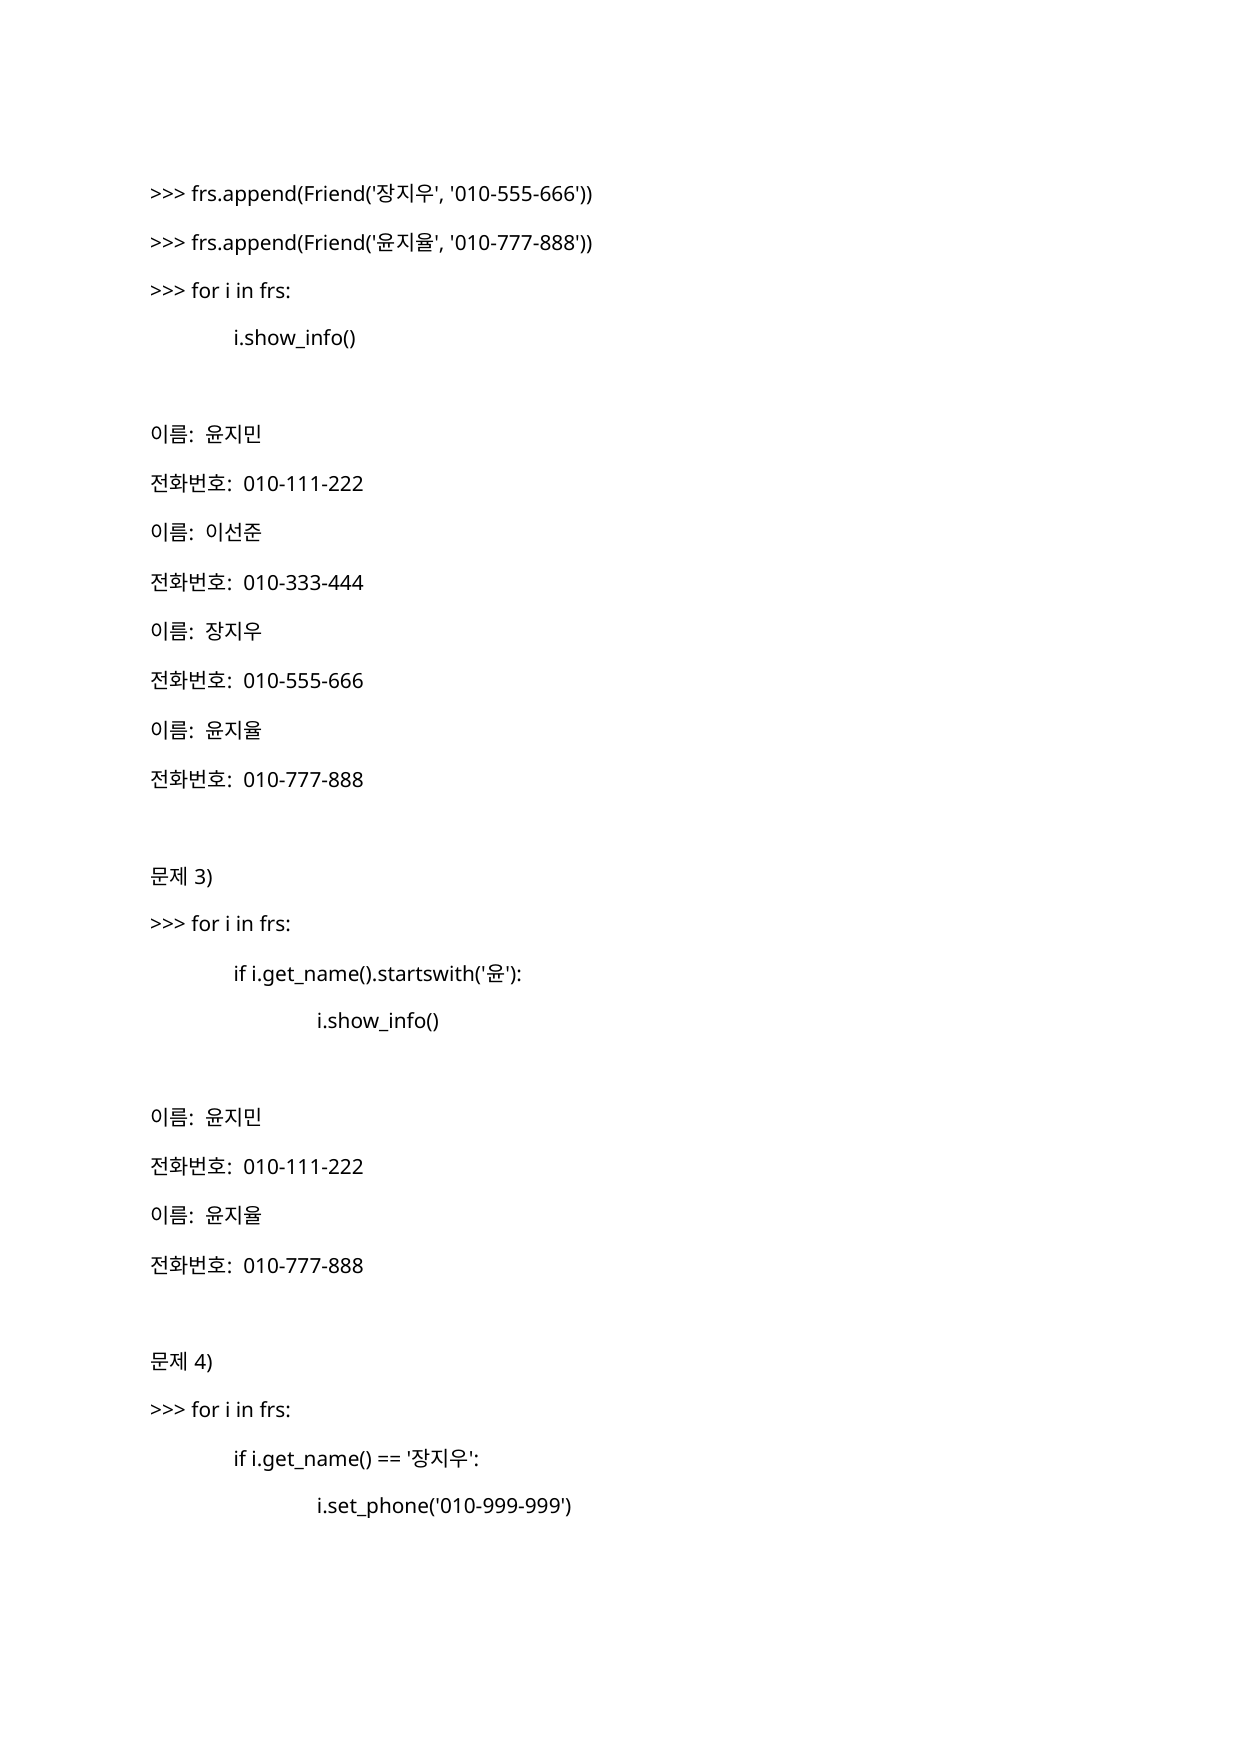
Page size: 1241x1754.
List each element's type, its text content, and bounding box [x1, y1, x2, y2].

text 전화번호: 010-555-666 [150, 665, 1090, 695]
text 전화번호: 010-777-888 [150, 1249, 1090, 1279]
text 문제 3) [150, 860, 1090, 890]
text 이름: 윤지율 [150, 1199, 1090, 1230]
text 이름: 윤지민 [150, 418, 1090, 448]
text 문제 4) [150, 1346, 1090, 1376]
text i.show_info() [150, 323, 1090, 352]
text 이름: 이선준 [150, 517, 1090, 547]
text 전화번호: 010-111-222 [150, 1150, 1090, 1180]
text 전화번호: 010-111-222 [150, 467, 1090, 497]
text >>> for i in frs: [150, 1395, 1090, 1423]
text i.set_phone('010-999-999') [150, 1492, 1090, 1520]
text 전화번호: 010-333-444 [150, 566, 1090, 596]
text >>> frs.append(Friend('장지우', '010-555-666')) [150, 177, 1090, 207]
text 전화번호: 010-777-888 [150, 763, 1090, 794]
text i.show_info() [150, 1006, 1090, 1034]
text 이름: 윤지율 [150, 714, 1090, 744]
text 이름: 윤지민 [150, 1101, 1090, 1131]
text >>> for i in frs: [150, 276, 1090, 304]
text 이름: 장지우 [150, 615, 1090, 646]
text >>> frs.append(Friend('윤지율', '010-777-888')) [150, 227, 1090, 257]
text if i.get_name().startswith('윤'): [150, 957, 1090, 987]
text >>> for i in frs: [150, 909, 1090, 938]
text if i.get_name() == '장지우': [150, 1442, 1090, 1472]
